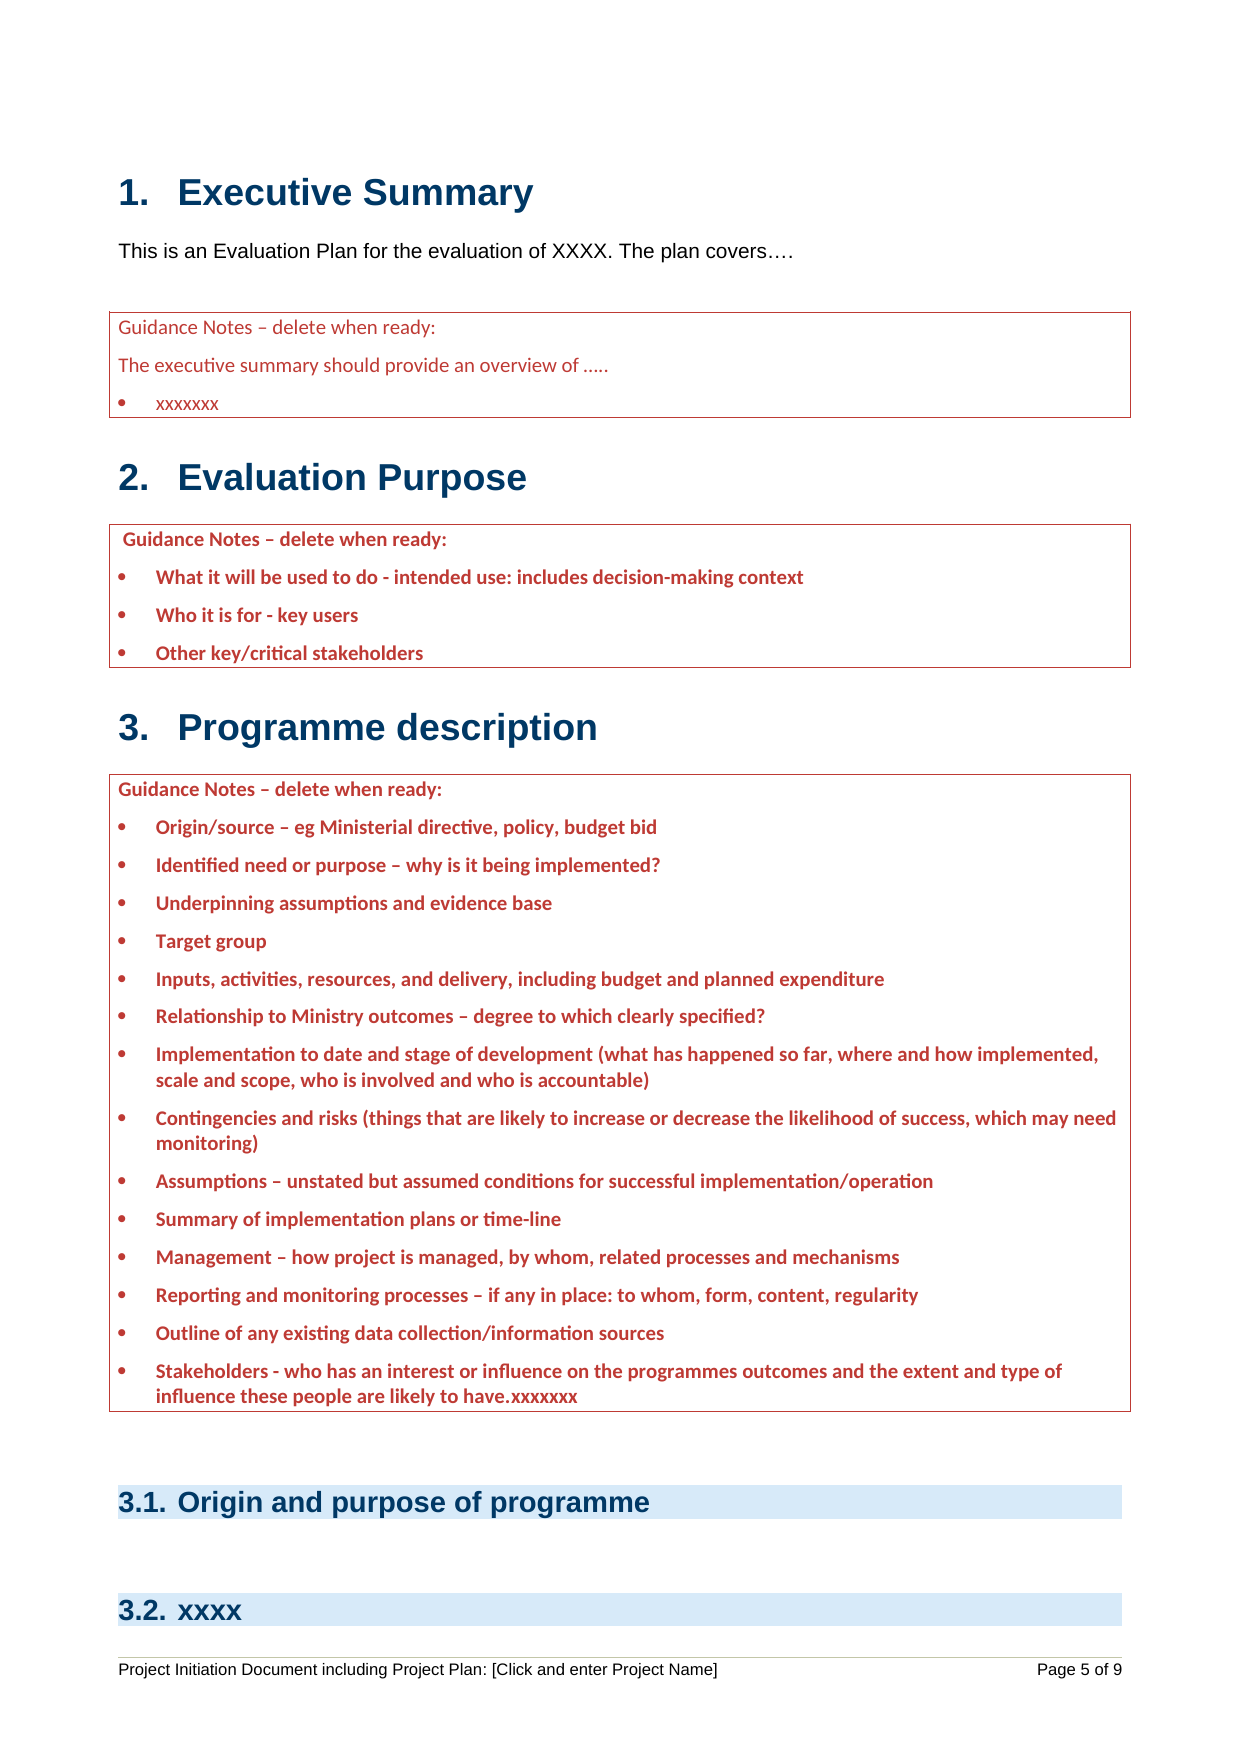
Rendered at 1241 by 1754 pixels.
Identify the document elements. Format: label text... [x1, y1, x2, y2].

title Guidance Notes – delete when ready: [110, 313, 1130, 339]
text Identified need or purpose – why is it being implemented? [110, 849, 1130, 877]
text Contingencies and risks (things that are likely to increase or decrease the likelihood of success, which may need monitoring) [110, 1102, 1130, 1156]
text Summary of implementation plans or time-line [110, 1203, 1130, 1232]
subtitle xxxx [118, 1593, 1122, 1626]
title Guidance Notes – delete when ready: [110, 775, 1130, 802]
text Outline of any existing data collection/information sources [110, 1317, 1130, 1345]
text xxxxxxx [110, 387, 1130, 417]
text This is an Evaluation Plan for the evaluation of XXXX. The plan covers…. [118, 238, 1122, 262]
text Assumptions – unstated but assumed conditions for successful implementation/operation [110, 1166, 1130, 1194]
subtitle Programme description [118, 705, 1122, 748]
text Management – how project is managed, by whom, related processes and mechanisms [110, 1241, 1130, 1269]
text Inputs, activities, resources, and delivery, including budget and planned expenditure [110, 963, 1130, 991]
text What it will be used to do - intended use: includes decision-making context [110, 561, 1130, 589]
text Underpinning assumptions and evidence base [110, 887, 1130, 915]
title Guidance Notes – delete when ready: [110, 525, 1130, 552]
text Who it is for - key users [110, 599, 1130, 627]
subtitle Evaluation Purpose [118, 455, 1122, 498]
text The executive summary should provide an overview of ….. [110, 349, 1130, 377]
text Target group [110, 925, 1130, 953]
text Implementation to date and stage of development (what has happened so far, where and how implemented, scale and scope, who is involved and who is accountable) [110, 1039, 1130, 1092]
subtitle Executive Summary [118, 170, 1122, 213]
subtitle Origin and purpose of programme [118, 1485, 1122, 1519]
text Origin/source – eg Ministerial directive, policy, budget bid [110, 811, 1130, 839]
text Relationship to Ministry outcomes – degree to which clearly specified? [110, 1001, 1130, 1029]
text Reporting and monitoring processes – if any in place: to whom, form, content, regularity [110, 1279, 1130, 1307]
text Stakeholders - who has an interest or influence on the programmes outcomes and the extent and type of influence these people are likely to have.xxxxxxx [110, 1355, 1130, 1411]
text Other key/critical stakeholders [110, 637, 1130, 667]
